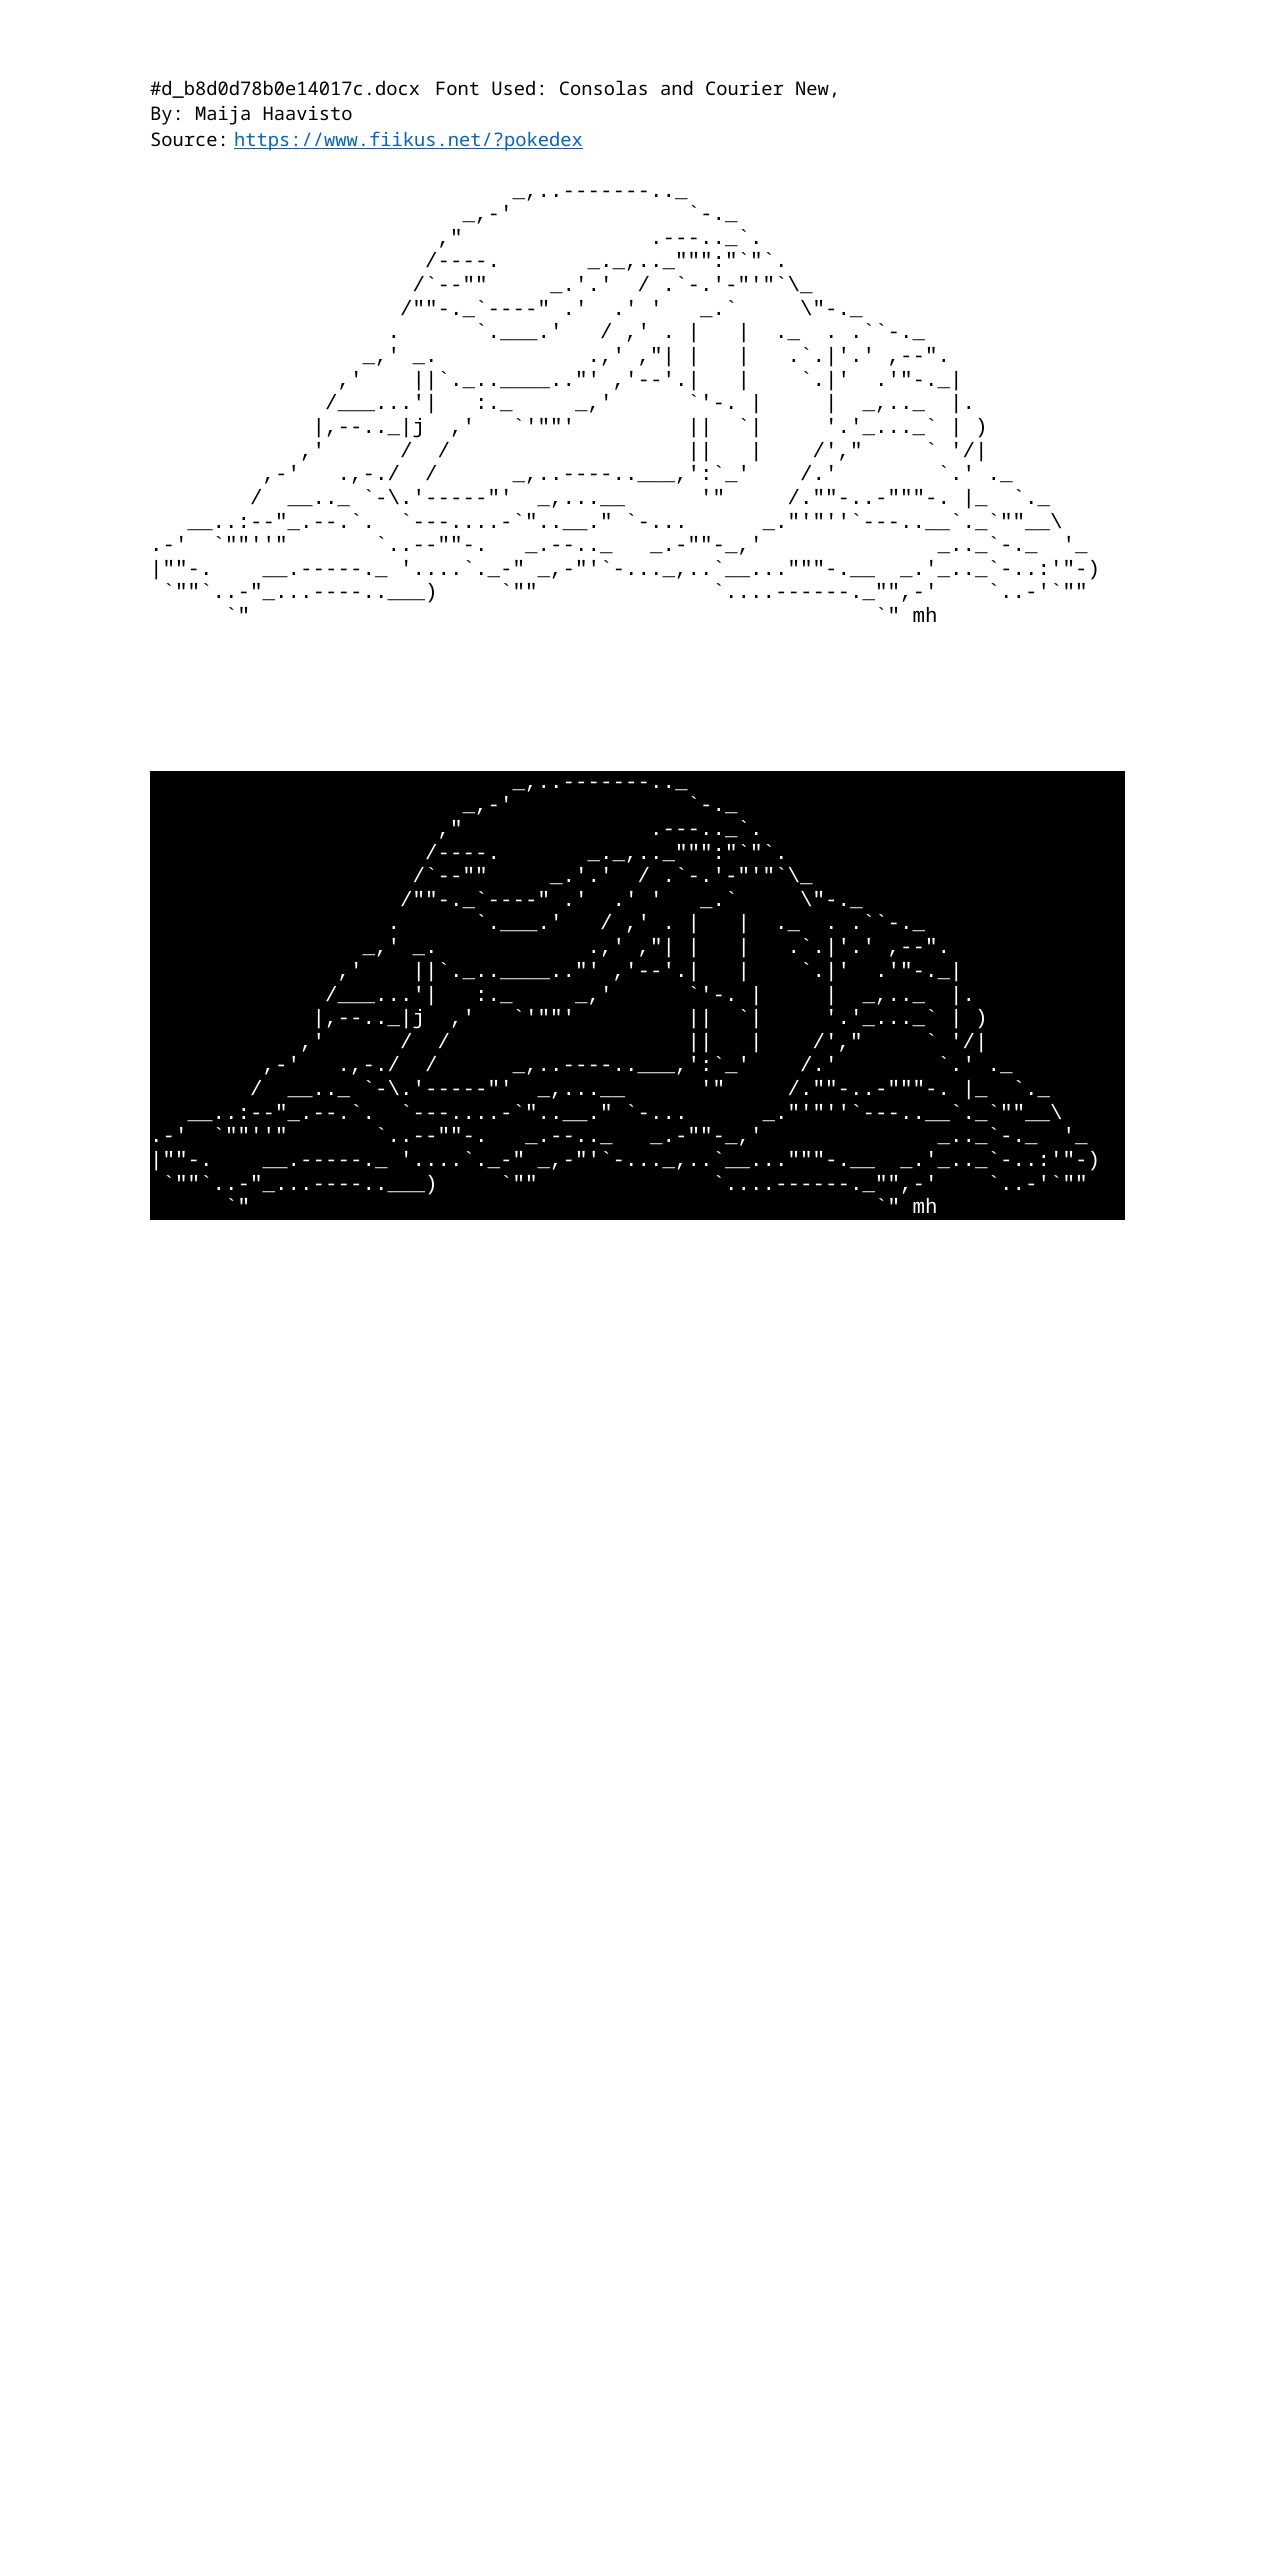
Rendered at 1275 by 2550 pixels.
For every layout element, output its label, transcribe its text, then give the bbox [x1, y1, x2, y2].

text . `.___.' / ,' . | | ._ . .``-._ [150, 321, 1125, 345]
text _,' _. .,' ,"| | | .`.|'.' ,--". [150, 345, 1125, 369]
text /___...'| :._ _,' `'-. | | _,.._ |. [150, 392, 1125, 416]
text `" `" mh [150, 605, 1125, 629]
text |,--.._|j ,' `'""' || `| '.'_..._` | ) [150, 416, 1125, 440]
text `" `" mh [150, 1196, 1125, 1220]
text ,' ||`._..____.."' ,'--'.| | `.|' .'"-._| [150, 960, 1125, 983]
text ,-' .,-./ / _,..----..___,':`_' /.' `.' ._ [150, 463, 1125, 487]
text _,..-------.._ [150, 179, 1125, 203]
text _,-' `-._ [150, 203, 1125, 227]
text /----. _._,.._""":"`"`. [150, 842, 1125, 865]
text |""-. __.-----._ '....`._-" _,-"'`-..._,..`__..."""-.__ _.'_.._`-..:'"-) [150, 558, 1125, 582]
text /`--"" _.'.' / .`-.'-"'"`\_ [150, 274, 1125, 298]
text /""-._`----" .' .' ' _.` \"-._ [150, 889, 1125, 913]
text / __.._ `-\.'-----"' _,...__ '" /.""-..-"""-. |_ `._ [150, 1078, 1125, 1102]
text _,' _. .,' ,"| | | .`.|'.' ,--". [150, 936, 1125, 960]
text / __.._ `-\.'-----"' _,...__ '" /.""-..-"""-. |_ `._ [150, 487, 1125, 511]
text __..:--"_.--.`. `---....-`"..__." `-... _."'"''`---..__`._`""__\ [150, 511, 1125, 534]
text `""`..-"_...----..___) `"" `....------._"",-' `..-'`"" [150, 582, 1125, 605]
text |""-. __.-----._ '....`._-" _,-"'`-..._,..`__..."""-.__ _.'_.._`-..:'"-) [150, 1149, 1125, 1173]
text ," .---.._`. [150, 227, 1125, 251]
text /""-._`----" .' .' ' _.` \"-._ [150, 298, 1125, 321]
text _,-' `-._ [150, 794, 1125, 818]
text `""`..-"_...----..___) `"" `....------._"",-' `..-'`"" [150, 1173, 1125, 1196]
text /___...'| :._ _,' `'-. | | _,.._ |. [150, 983, 1125, 1007]
text /----. _._,.._""":"`"`. [150, 251, 1125, 274]
text .-' `""''" `..--""-. _.--.._ _.-""-_,' _.._`-._ '_ [150, 1125, 1125, 1149]
text _,..-------.._ [150, 771, 1125, 794]
text ,' / / || | /'," ` '/| [150, 1031, 1125, 1054]
text |,--.._|j ,' `'""' || `| '.'_..._` | ) [150, 1007, 1125, 1031]
text ,' ||`._..____.."' ,'--'.| | `.|' .'"-._| [150, 369, 1125, 392]
text ,' / / || | /'," ` '/| [150, 440, 1125, 463]
text __..:--"_.--.`. `---....-`"..__." `-... _."'"''`---..__`._`""__\ [150, 1102, 1125, 1125]
text ," .---.._`. [150, 818, 1125, 842]
text . `.___.' / ,' . | | ._ . .``-._ [150, 913, 1125, 936]
text ,-' .,-./ / _,..----..___,':`_' /.' `.' ._ [150, 1054, 1125, 1078]
text /`--"" _.'.' / .`-.'-"'"`\_ [150, 865, 1125, 889]
text .-' `""''" `..--""-. _.--.._ _.-""-_,' _.._`-._ '_ [150, 534, 1125, 558]
